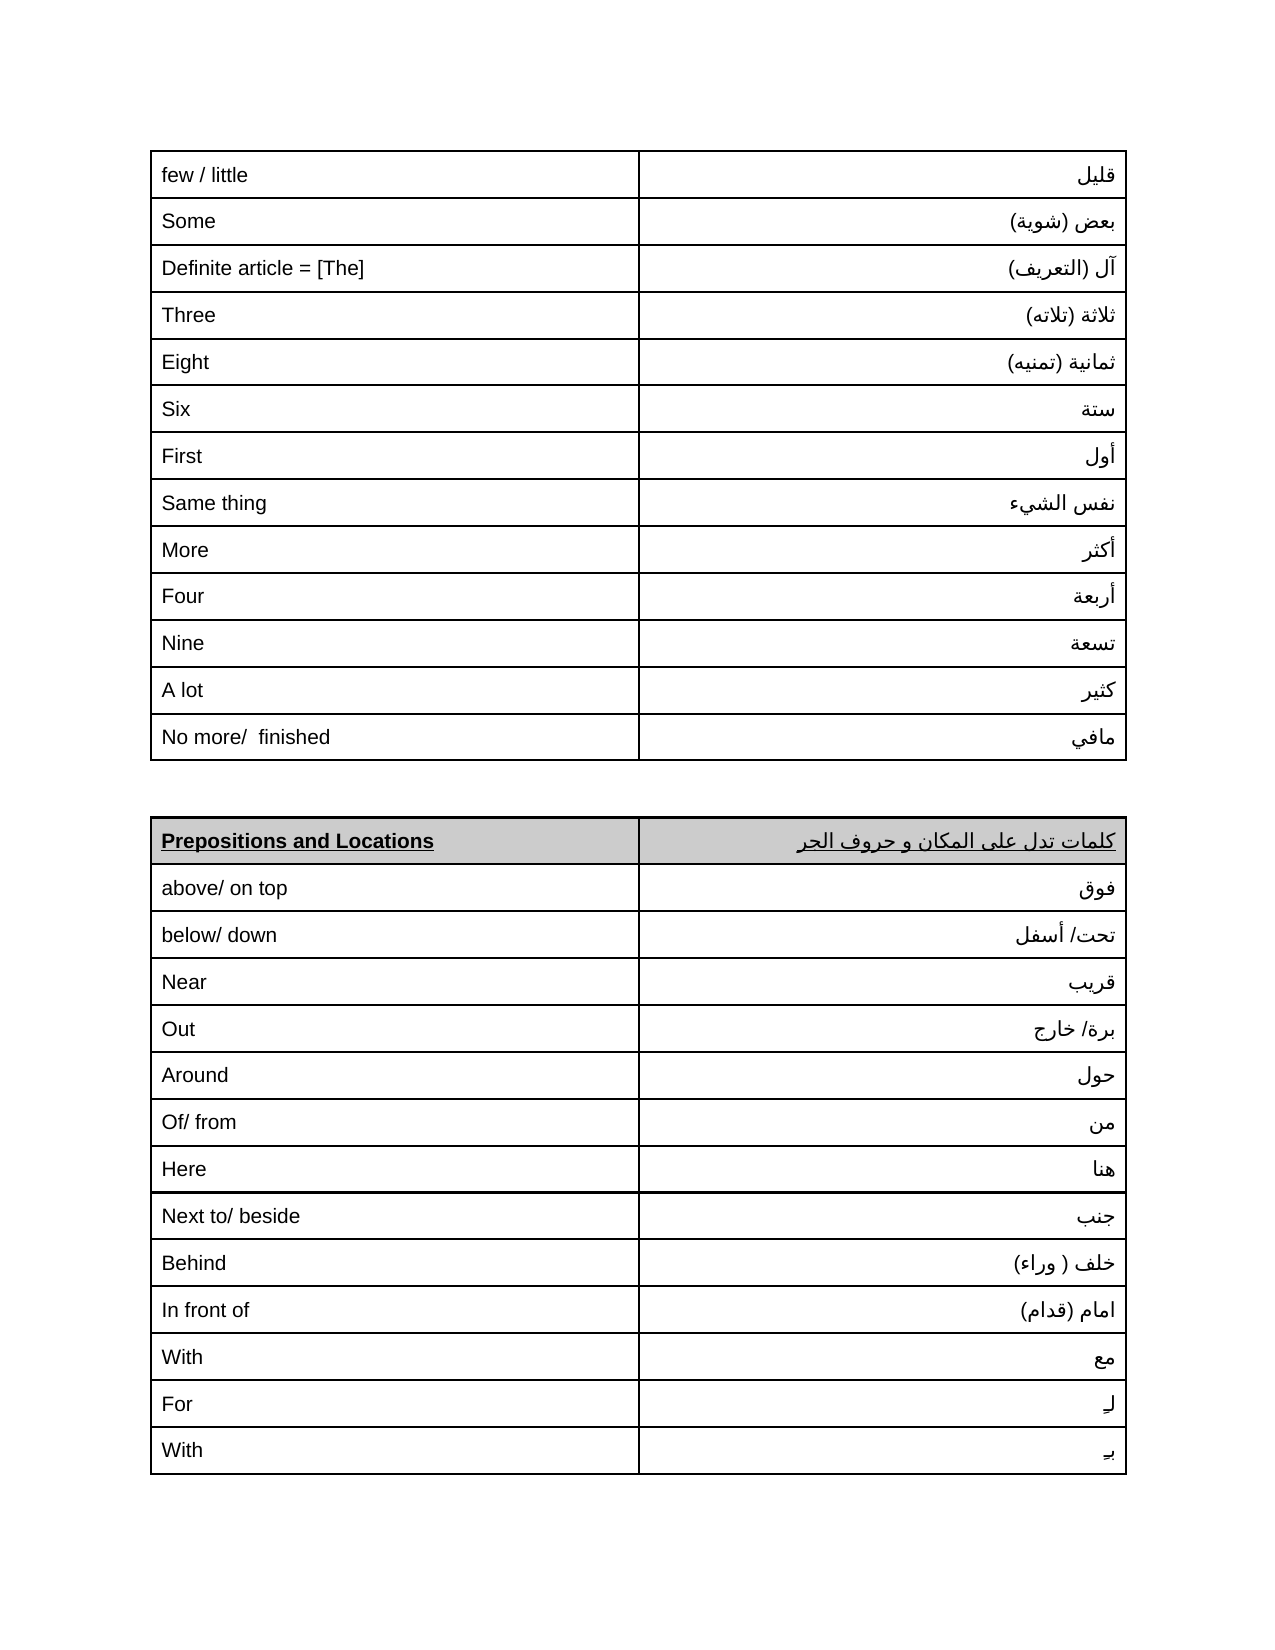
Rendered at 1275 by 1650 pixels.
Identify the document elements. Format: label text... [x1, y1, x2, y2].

table_cell In front of [152, 1287, 638, 1332]
table_cell من [640, 1100, 1125, 1144]
table_cell Behind [152, 1240, 638, 1285]
table_cell فوق [640, 865, 1125, 910]
table_cell مافي [640, 715, 1125, 759]
table_cell Nine [152, 621, 638, 666]
table_cell No more/ finished [152, 715, 638, 759]
table_cell أربعة [640, 574, 1125, 619]
table_cell Around [152, 1053, 638, 1098]
table_cell بعض (شوية) [640, 199, 1125, 244]
table_cell خلف ( وراء) [640, 1240, 1125, 1285]
table_cell جنب [640, 1194, 1125, 1238]
table_cell كثير [640, 668, 1125, 712]
table_cell قريب [640, 959, 1125, 1004]
table_cell مع [640, 1334, 1125, 1379]
table_cell بـِ [640, 1428, 1125, 1473]
table_cell Eight [152, 340, 638, 384]
table_cell نفس الشيء [640, 480, 1125, 525]
table_cell ثمانية (تمنيه) [640, 340, 1125, 384]
table_cell few / little [152, 152, 638, 197]
table_cell تسعة [640, 621, 1125, 666]
table_cell تحت/ أسفل [640, 912, 1125, 957]
table_header كلمات تدل على المكان و حروف الجر [640, 819, 1125, 863]
table_cell Next to/ beside [152, 1194, 638, 1238]
table_cell Definite article = [The] [152, 246, 638, 291]
table_cell With [152, 1334, 638, 1379]
table_cell For [152, 1381, 638, 1426]
table_cell أول [640, 433, 1125, 478]
table_cell قليل [640, 152, 1125, 197]
table_cell حول [640, 1053, 1125, 1098]
table_cell With [152, 1428, 638, 1473]
table_cell Six [152, 386, 638, 431]
table_cell Three [152, 293, 638, 337]
table_cell Same thing [152, 480, 638, 525]
table_cell Of/ from [152, 1100, 638, 1144]
table_cell هنا [640, 1147, 1125, 1191]
table_cell برة/ خارج [640, 1006, 1125, 1051]
table_cell More [152, 527, 638, 572]
table_header Prepositions and Locations [152, 819, 638, 863]
table_cell Some [152, 199, 638, 244]
table_cell First [152, 433, 638, 478]
table_cell امام (قدام) [640, 1287, 1125, 1332]
table_cell ثلاثة (تلاته) [640, 293, 1125, 337]
table_cell آل (التعريف) [640, 246, 1125, 291]
table_cell Four [152, 574, 638, 619]
table_cell لـِ [640, 1381, 1125, 1426]
table_cell Out [152, 1006, 638, 1051]
table_cell ستة [640, 386, 1125, 431]
table_cell Here [152, 1147, 638, 1191]
table_cell Near [152, 959, 638, 1004]
table_cell أكثر [640, 527, 1125, 572]
table_cell A lot [152, 668, 638, 712]
table_cell below/ down [152, 912, 638, 957]
table_cell above/ on top [152, 865, 638, 910]
